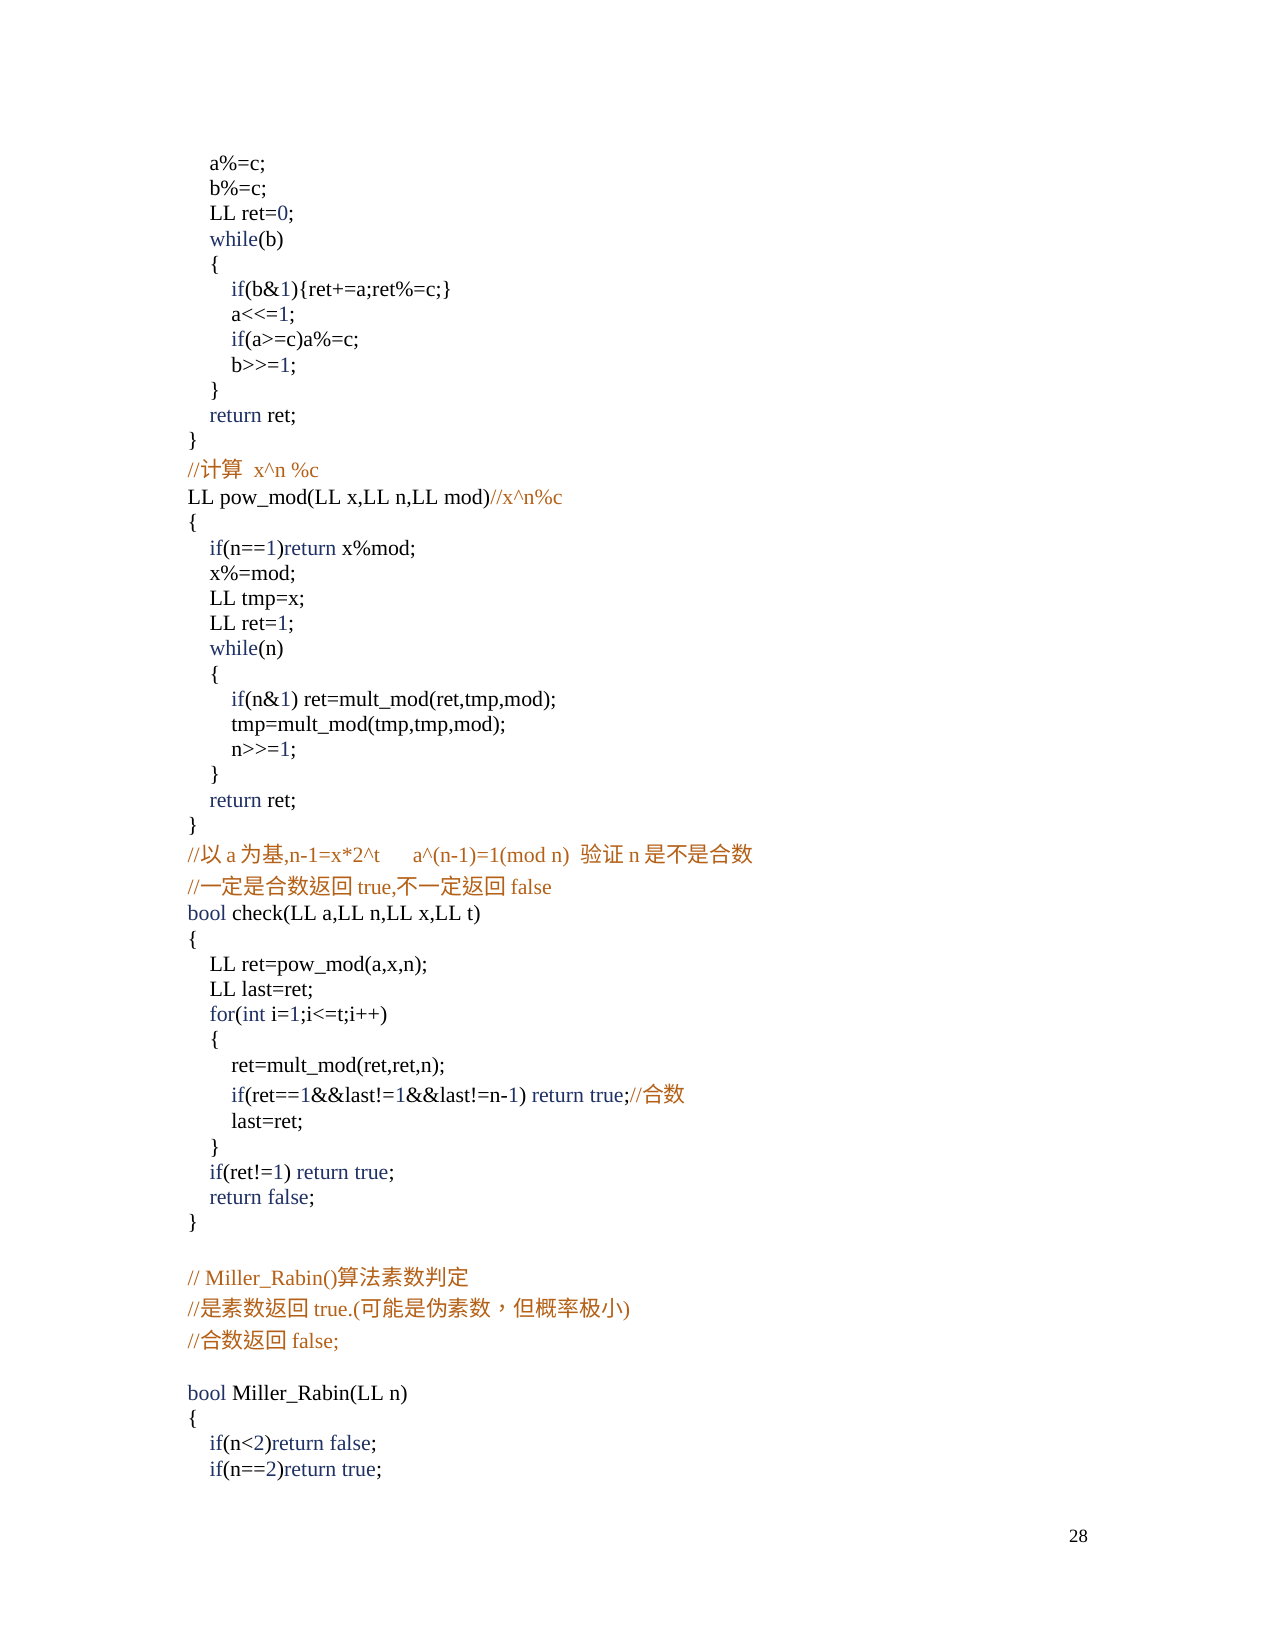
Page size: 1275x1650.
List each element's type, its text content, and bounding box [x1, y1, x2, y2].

text ret=mult_mod(ret,ret,n); [187, 1052, 1087, 1077]
text for(int i=1;i<=t;i++) [187, 1001, 1087, 1026]
text tmp=mult_mod(tmp,tmp,mod); [187, 711, 1087, 736]
text b%=c; [187, 175, 1087, 200]
text LL ret=0; [187, 200, 1087, 226]
text { [187, 926, 1087, 951]
text if(n==2)return true; [187, 1456, 1087, 1481]
text a<<=1; [187, 301, 1087, 326]
text if(b&1){ret+=a;ret%=c;} [187, 276, 1087, 301]
text bool Miller_Rabin(LL n) [187, 1380, 1087, 1405]
text } [187, 1134, 1087, 1159]
text if(ret==1&&last!=1&&last!=n-1) return true;//合数 [187, 1077, 1087, 1108]
text return ret; [187, 402, 1087, 427]
text LL ret=1; [187, 610, 1087, 635]
text if(n&1) ret=mult_mod(ret,tmp,mod); [187, 686, 1087, 711]
text b>>=1; [187, 352, 1087, 377]
text x%=mod; [187, 560, 1087, 585]
text while(n) [187, 635, 1087, 661]
text //计算 x^n %c [187, 452, 1087, 484]
text } [187, 427, 1087, 452]
text } [187, 761, 1087, 787]
text if(ret!=1) return true; [187, 1159, 1087, 1184]
text if(n==1)return x%mod; [187, 534, 1087, 560]
text LL ret=pow_mod(a,x,n); [187, 951, 1087, 976]
text LL pow_mod(LL x,LL n,LL mod)//x^n%c [187, 484, 1087, 509]
text if(a>=c)a%=c; [187, 326, 1087, 352]
text //是素数返回true.(可能是伪素数，但概率极小) [187, 1291, 1087, 1323]
text bool check(LL a,LL n,LL x,LL t) [187, 900, 1087, 926]
text //合数返回false; [187, 1323, 1087, 1355]
text } [187, 1209, 1087, 1234]
text { [187, 661, 1087, 686]
text last=ret; [187, 1108, 1087, 1134]
text n>>=1; [187, 736, 1087, 761]
text { [187, 251, 1087, 276]
text } [187, 812, 1087, 837]
text // Miller_Rabin()算法素数判定 [187, 1260, 1087, 1291]
text LL last=ret; [187, 976, 1087, 1001]
text { [187, 1405, 1087, 1430]
text } [187, 377, 1087, 402]
text { [187, 1026, 1087, 1052]
text //一定是合数返回true,不一定返回false [187, 869, 1087, 900]
text if(n<2)return false; [187, 1430, 1087, 1456]
text a%=c; [187, 150, 1087, 175]
text { [187, 509, 1087, 534]
text return ret; [187, 787, 1087, 812]
text //以a为基,n-1=x*2^t a^(n-1)=1(mod n) 验证n是不是合数 [187, 837, 1087, 869]
text while(b) [187, 226, 1087, 251]
text return false; [187, 1184, 1087, 1209]
text LL tmp=x; [187, 585, 1087, 610]
